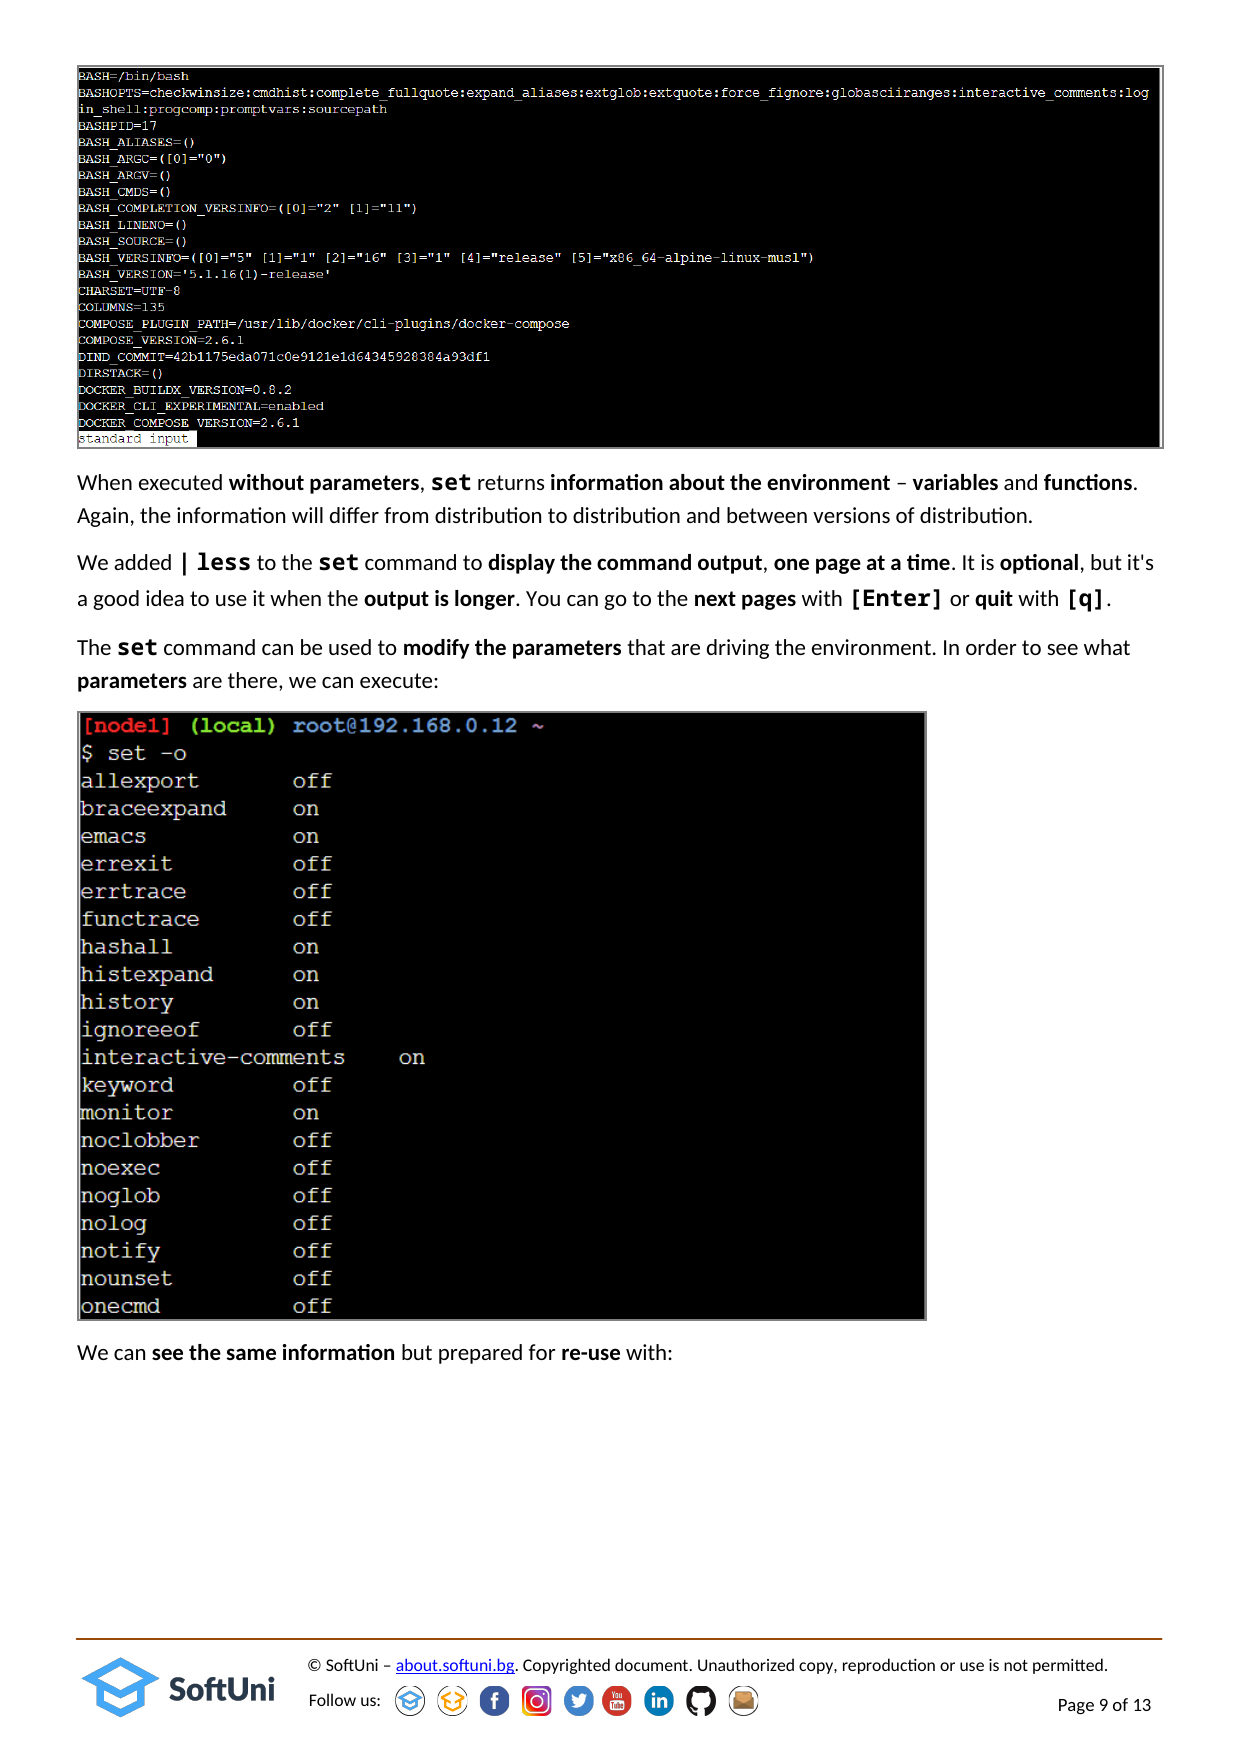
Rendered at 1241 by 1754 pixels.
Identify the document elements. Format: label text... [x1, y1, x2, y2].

picture [395, 1686, 425, 1716]
picture [522, 1686, 552, 1716]
picture [686, 1686, 716, 1716]
picture [728, 1686, 759, 1716]
picture [665, 1707, 674, 1716]
picture [79, 67, 1162, 447]
picture [644, 1686, 651, 1694]
picture [658, 1698, 667, 1707]
picture [564, 1686, 594, 1716]
picture [602, 1686, 632, 1716]
text We can see the same information but prepared for re-use with: [77, 1338, 1163, 1366]
picture [644, 1707, 653, 1716]
picture [437, 1686, 468, 1716]
text The set command can be used to modify the parameters that are driving the environment. In order to see what parameters are there, we can execute: [77, 630, 1163, 694]
picture [75, 1651, 281, 1723]
text We added | less to the set command to display the command output, one page at a time. It is optional, but it's a good idea to use it when the output is longer. You can go to the next pages with [Enter] or quit with [q]. [77, 546, 1163, 613]
text When executed without parameters, set returns information about the environment – variables and functions. Again, the information will differ from distribution to distribution and between versions of distribution. [77, 466, 1163, 529]
picture [79, 713, 925, 1319]
picture [667, 1686, 674, 1694]
picture [479, 1686, 510, 1716]
